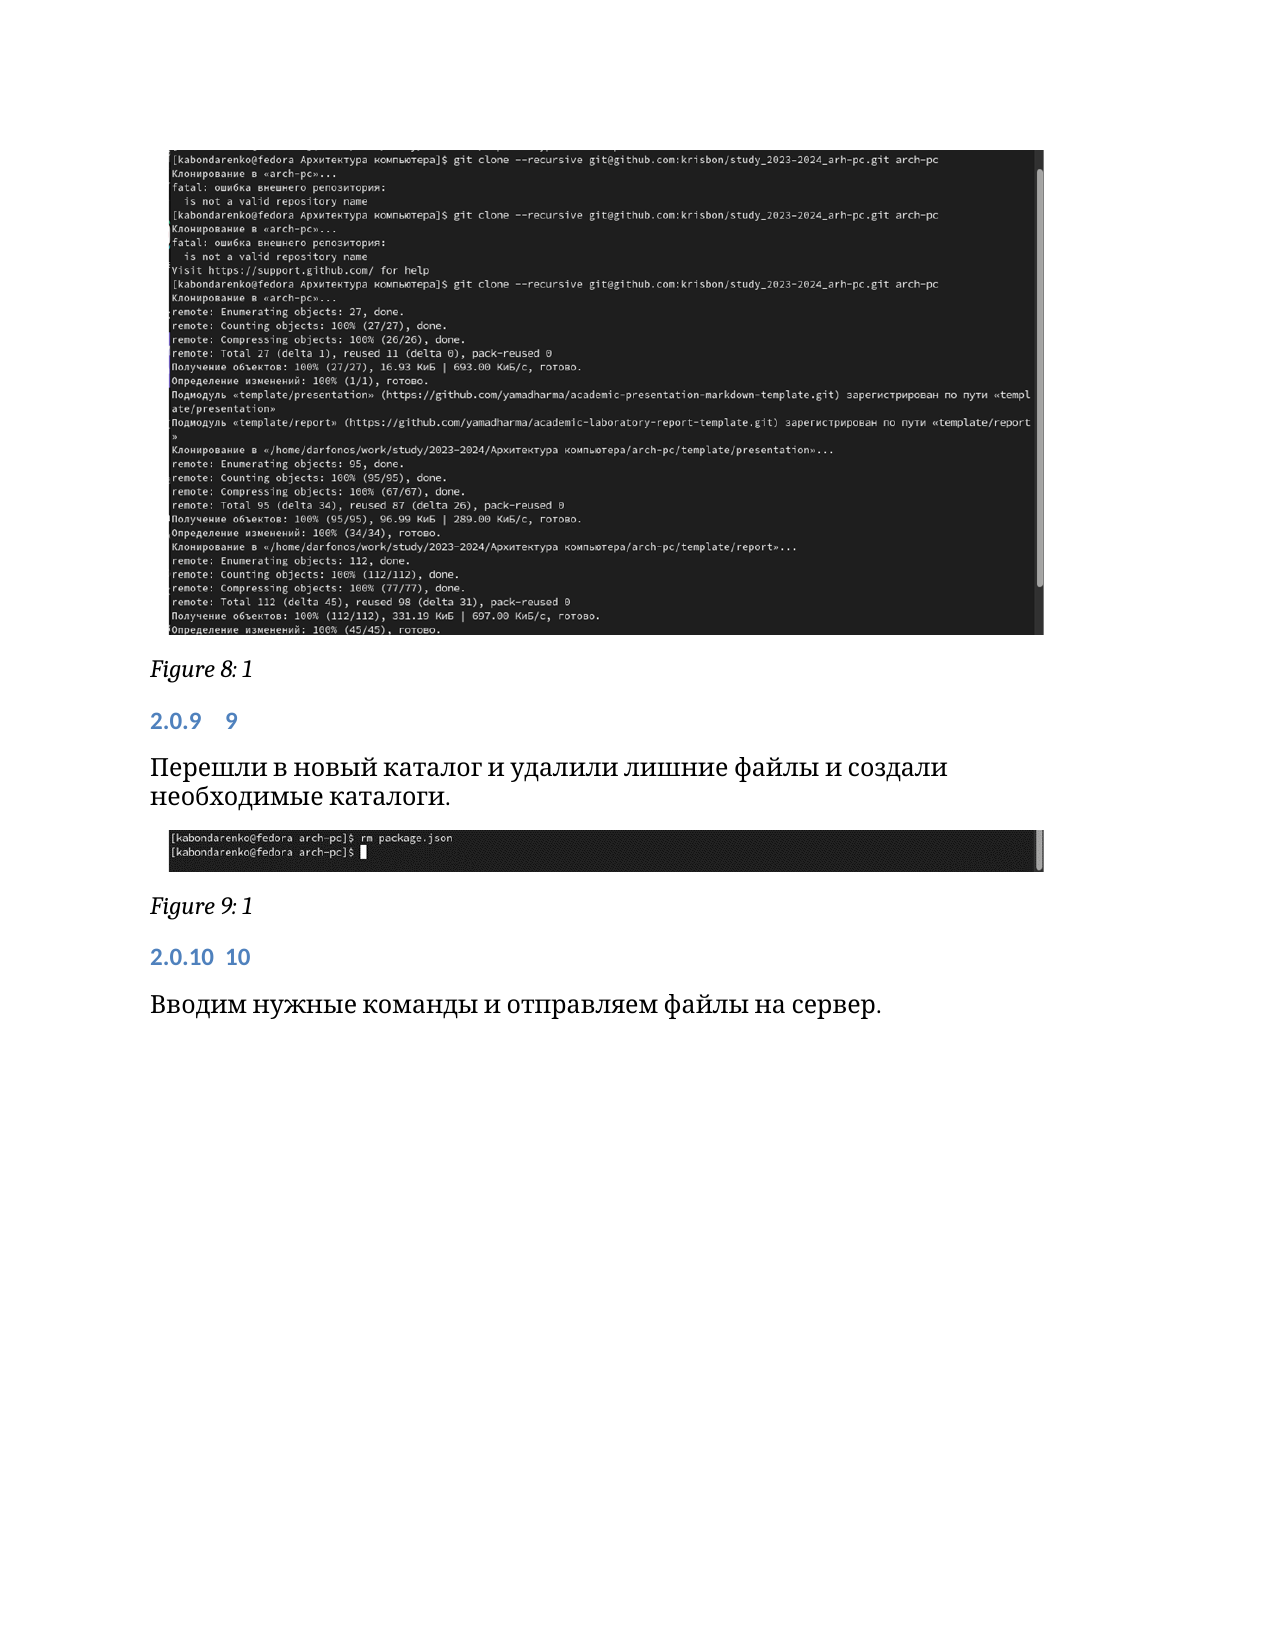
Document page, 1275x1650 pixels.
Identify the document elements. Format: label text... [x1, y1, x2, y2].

picture [168, 830, 1044, 872]
subtitle 2.0.10 10 [150, 942, 1125, 972]
text Вводим нужные команды и отправляем файлы на сервер. [150, 991, 1125, 1019]
text Перешли в новый каталог и удалили лишние файлы и создали необходимые каталоги. [150, 754, 1125, 812]
picture [168, 150, 1044, 635]
subtitle 2.0.9 9 [150, 705, 1125, 735]
text Figure 9: 1 [150, 892, 1125, 921]
text Figure 8: 1 [150, 655, 1125, 684]
